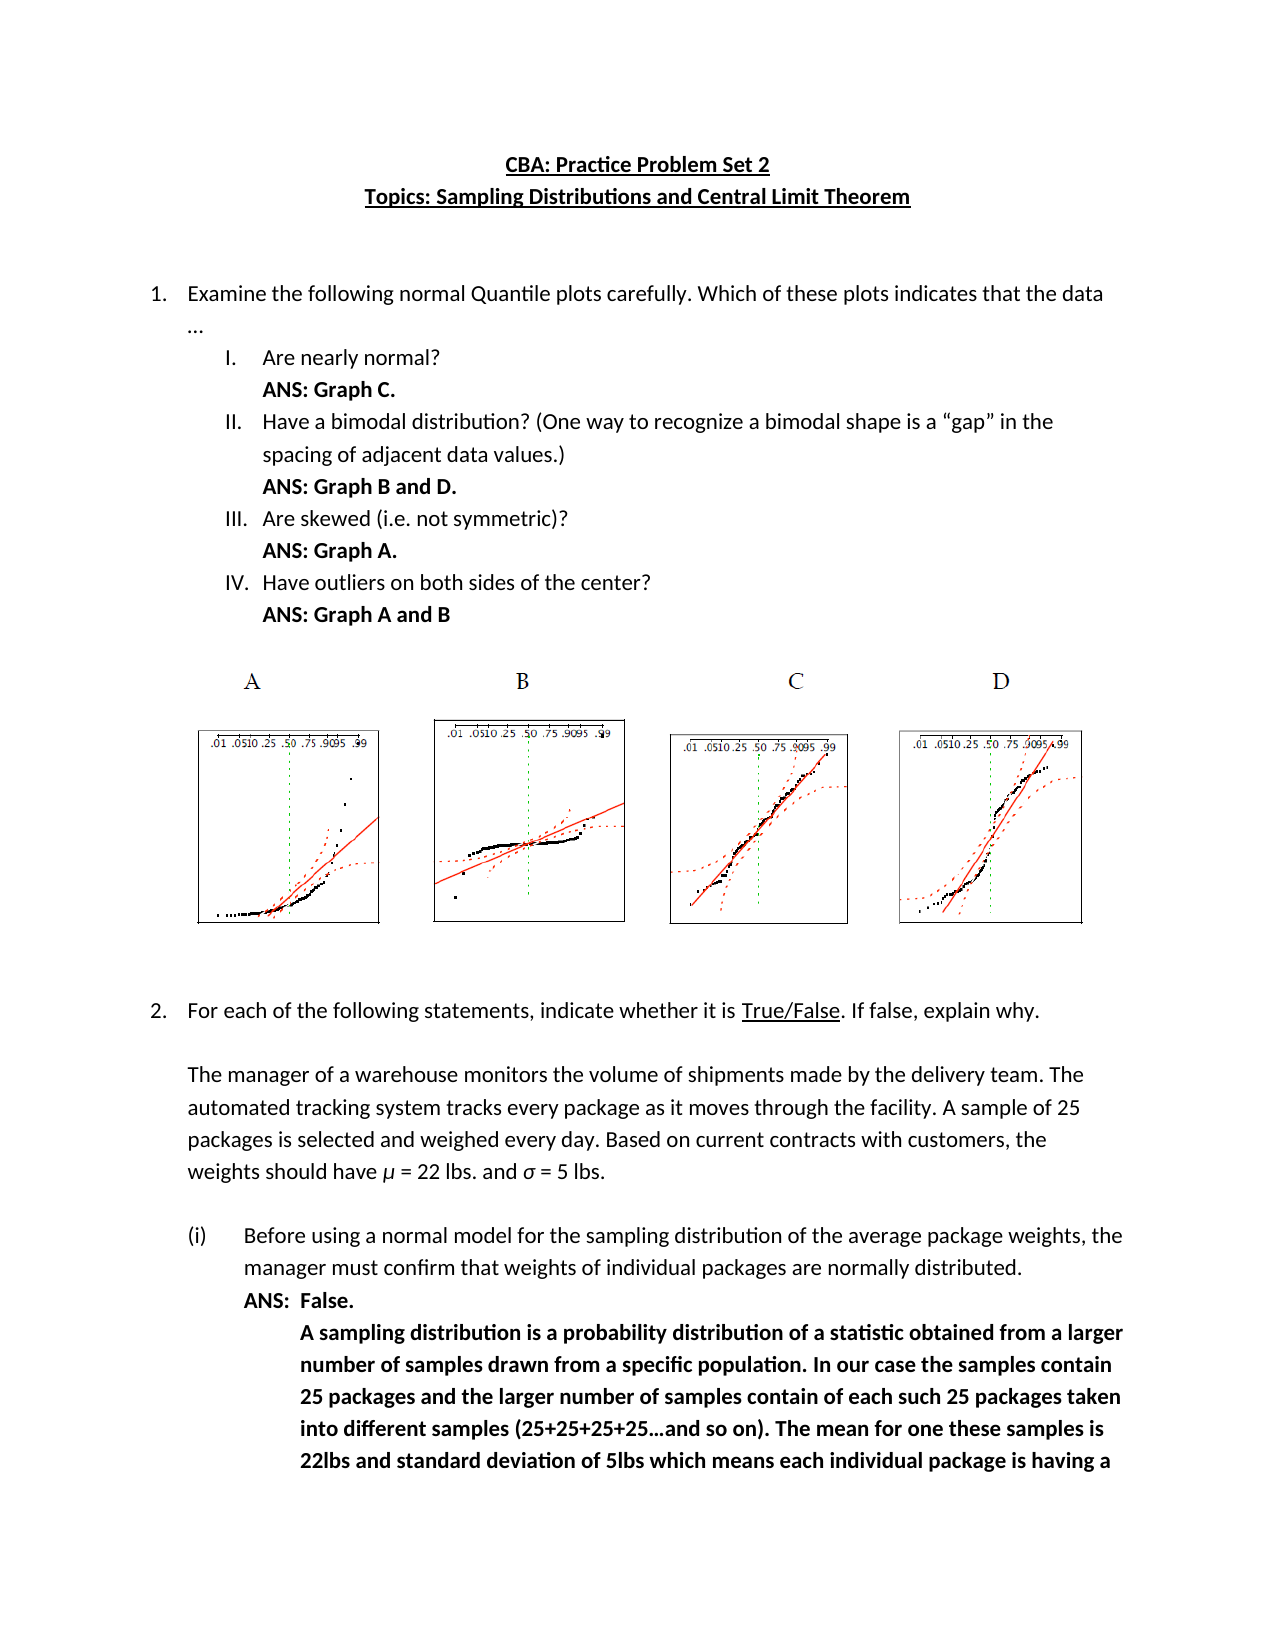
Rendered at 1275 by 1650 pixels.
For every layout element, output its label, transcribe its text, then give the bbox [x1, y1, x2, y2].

text ANS: Graph B and D. [262, 472, 1125, 500]
list ANS: False. [244, 1286, 1125, 1314]
list Have outliers on both sides of the center? [225, 568, 1125, 596]
list Are skewed (i.e. not symmetric)? [225, 504, 1125, 532]
text The manager of a warehouse monitors the volume of shipments made by the delivery team. The automated tracking system tracks every package as it moves through the facility. A sample of 25 packages is selected and weighed every day. Based on current contracts with customers, the weights should have μ = 22 lbs. and σ = 5 lbs. [187, 1060, 1125, 1185]
text ANS: Graph A. [262, 536, 1125, 564]
text ANS: Graph A and B [262, 601, 1125, 629]
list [244, 1318, 1125, 1475]
list Are nearly normal? [225, 343, 1125, 371]
text Topics: Sampling Distributions and Central Limit Theorem [150, 182, 1125, 210]
list Before using a normal model for the sampling distribution of the average package weights, the manager must confirm that weights of individual packages are normally distributed. [187, 1221, 1125, 1282]
list For each of the following statements, indicate whether it is True/False. If false, explain why. [150, 996, 1125, 1024]
text CBA: Practice Problem Set 2 [150, 150, 1125, 178]
list Have a bimodal distribution? (One way to recognize a bimodal shape is a “gap” in the spacing of adjacent data values.) [225, 407, 1125, 468]
text ANS: Graph C. [262, 375, 1125, 403]
list Examine the following normal Quantile plots carefully. Which of these plots indicates that the data … [150, 279, 1125, 339]
